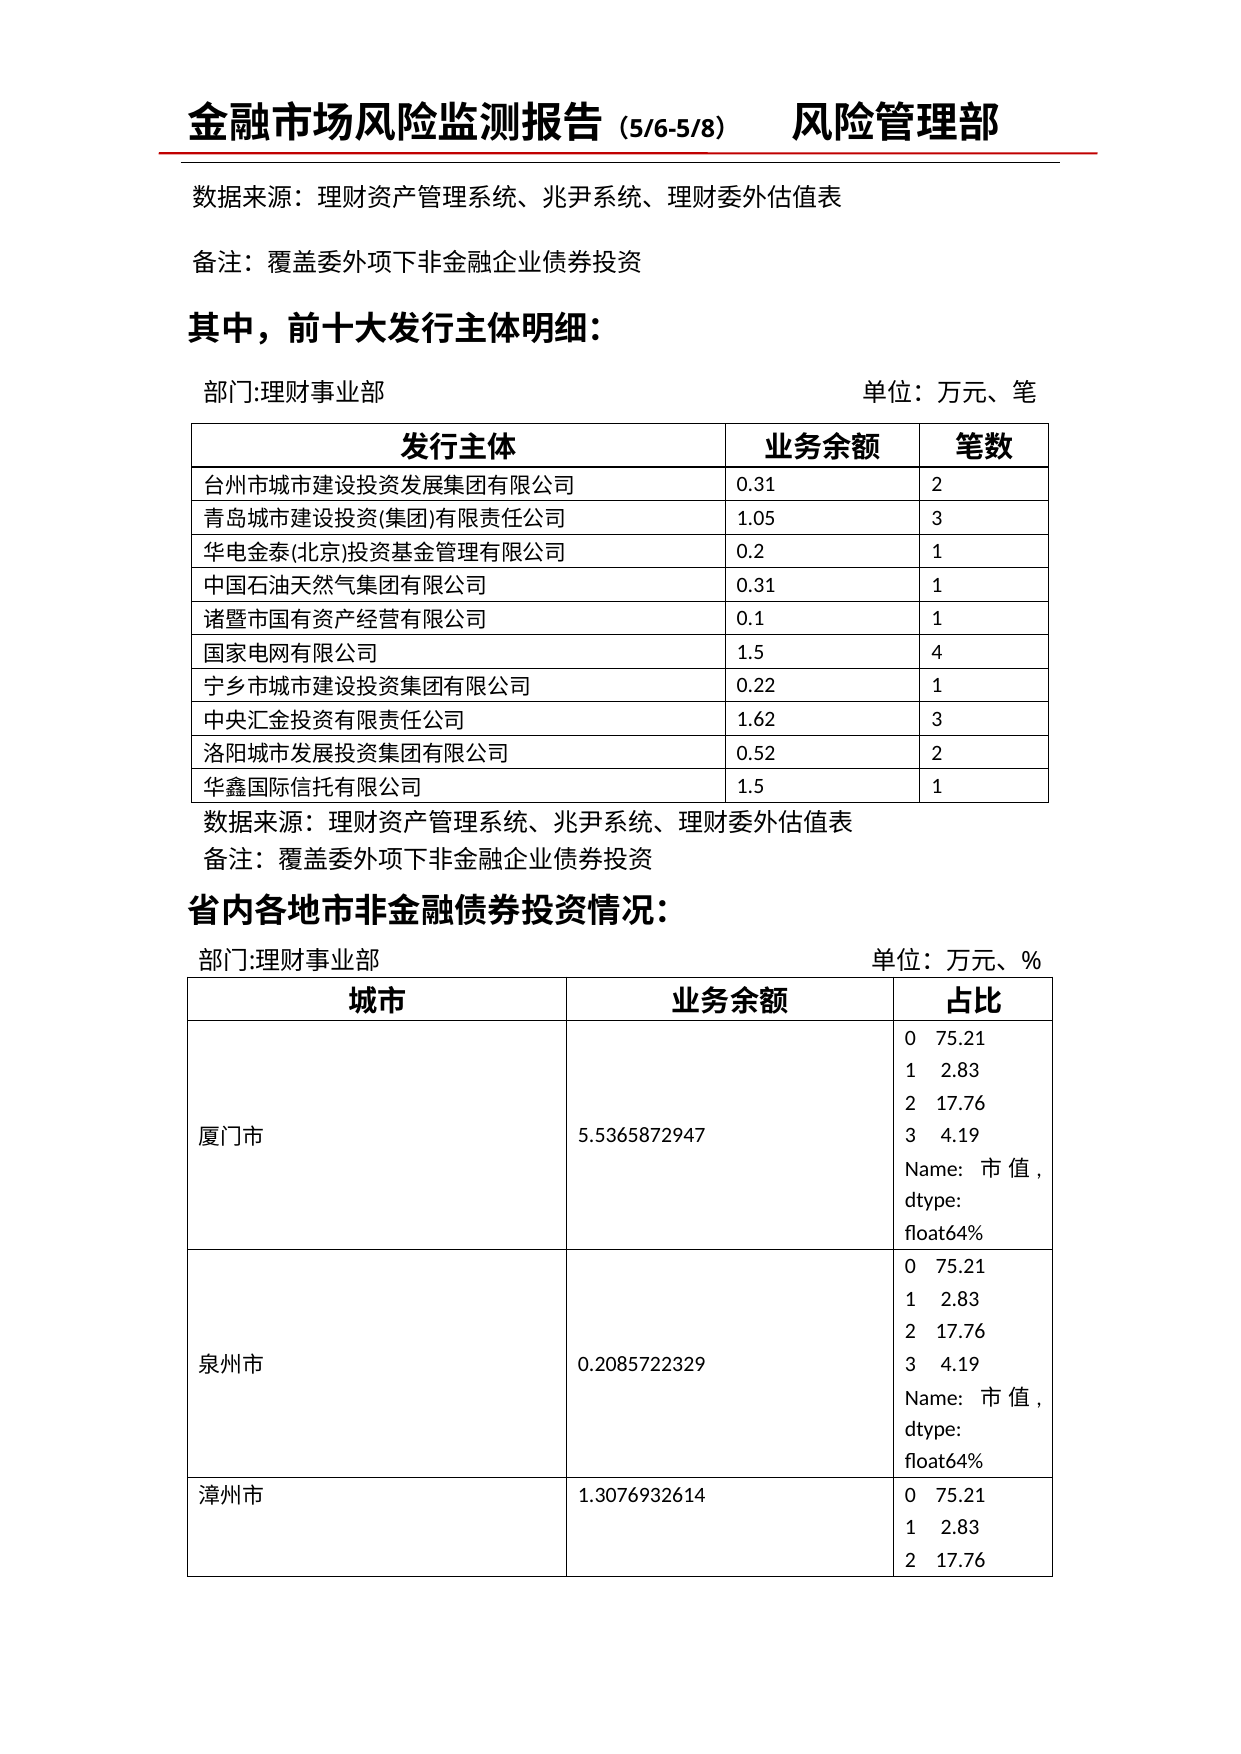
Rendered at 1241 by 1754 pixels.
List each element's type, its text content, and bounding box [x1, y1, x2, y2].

table_cell 城市 [188, 978, 566, 1020]
table_cell 发行主体 [192, 424, 725, 466]
table_cell 0 75.21 1 2.83 2 17.76 3 4.19 Name: 市值, dtype: float64% [894, 1021, 1052, 1248]
table_header 部门:理财事业部 [192, 358, 725, 423]
table_cell 数据来源：理财资产管理系统、兆尹系统、理财委外估值表 备注：覆盖委外项下非金融企业债券投资 [181, 163, 1060, 293]
table_cell 2 [920, 468, 1048, 500]
table_cell 1 [920, 602, 1048, 634]
table_header 单位：万元、% [566, 940, 1053, 977]
table_cell 1 [920, 568, 1048, 601]
table_cell 业务余额 [726, 424, 919, 466]
table_cell 1.62 [726, 702, 919, 735]
table_cell 0.31 [726, 468, 919, 500]
table_cell 国家电网有限公司 [192, 635, 725, 668]
table_cell 宁乡市城市建设投资集团有限公司 [192, 669, 725, 701]
table_cell 0.2085722329 [567, 1250, 893, 1477]
table_cell 华鑫国际信托有限公司 [192, 769, 725, 802]
table_cell 3 [920, 501, 1048, 533]
table_cell 华电金泰(北京)投资基金管理有限公司 [192, 535, 725, 567]
table_header 部门:理财事业部 [188, 940, 566, 977]
table_cell 台州市城市建设投资发展集团有限公司 [192, 468, 725, 500]
table_cell 5.5365872947 [567, 1021, 893, 1248]
table_cell 备注：覆盖委外项下非金融企业债券投资 [192, 839, 1048, 875]
table_cell 1.5 [726, 769, 919, 802]
table_cell 数据来源：理财资产管理系统、兆尹系统、理财委外估值表 [192, 803, 1048, 839]
table_cell 洛阳城市发展投资集团有限公司 [192, 736, 725, 768]
text 省内各地市非金融债券投资情况： [187, 875, 1053, 940]
table_cell 1 [920, 769, 1048, 802]
table_cell 1.3076932614 [567, 1478, 893, 1576]
table_cell 0.31 [726, 568, 919, 601]
table_cell 0.22 [726, 669, 919, 701]
table_cell 业务余额 [567, 978, 893, 1020]
table_cell 2 [920, 736, 1048, 768]
table_cell 1 [920, 535, 1048, 567]
table_cell 3 [920, 702, 1048, 735]
table_cell 0 75.21 1 2.83 2 17.76 3 4.19 Name: 市值, dtype: float64% [894, 1250, 1052, 1477]
table_cell 0 75.21 1 2.83 2 17.76 3 4.19 Name: 市值, dtype: float64% [894, 1478, 1052, 1576]
table_cell 青岛城市建设投资(集团)有限责任公司 [192, 501, 725, 533]
table_cell 1.5 [726, 635, 919, 668]
table_cell 中国石油天然气集团有限公司 [192, 568, 725, 601]
table_cell 占比 [894, 978, 1052, 1020]
text 其中，前十大发行主体明细： [187, 293, 1053, 358]
table_header 单位：万元、笔 [725, 358, 1048, 423]
table_cell 1 [920, 669, 1048, 701]
table_cell 泉州市 [188, 1250, 566, 1477]
table_cell 1.05 [726, 501, 919, 533]
table_cell 4 [920, 635, 1048, 668]
table_cell 笔数 [920, 424, 1048, 466]
table_cell 0.2 [726, 535, 919, 567]
table_cell 0.52 [726, 736, 919, 768]
table_cell 厦门市 [188, 1021, 566, 1248]
table_cell 诸暨市国有资产经营有限公司 [192, 602, 725, 634]
table_cell 中央汇金投资有限责任公司 [192, 702, 725, 735]
table_cell 0.1 [726, 602, 919, 634]
table_cell 漳州市 [188, 1478, 566, 1576]
